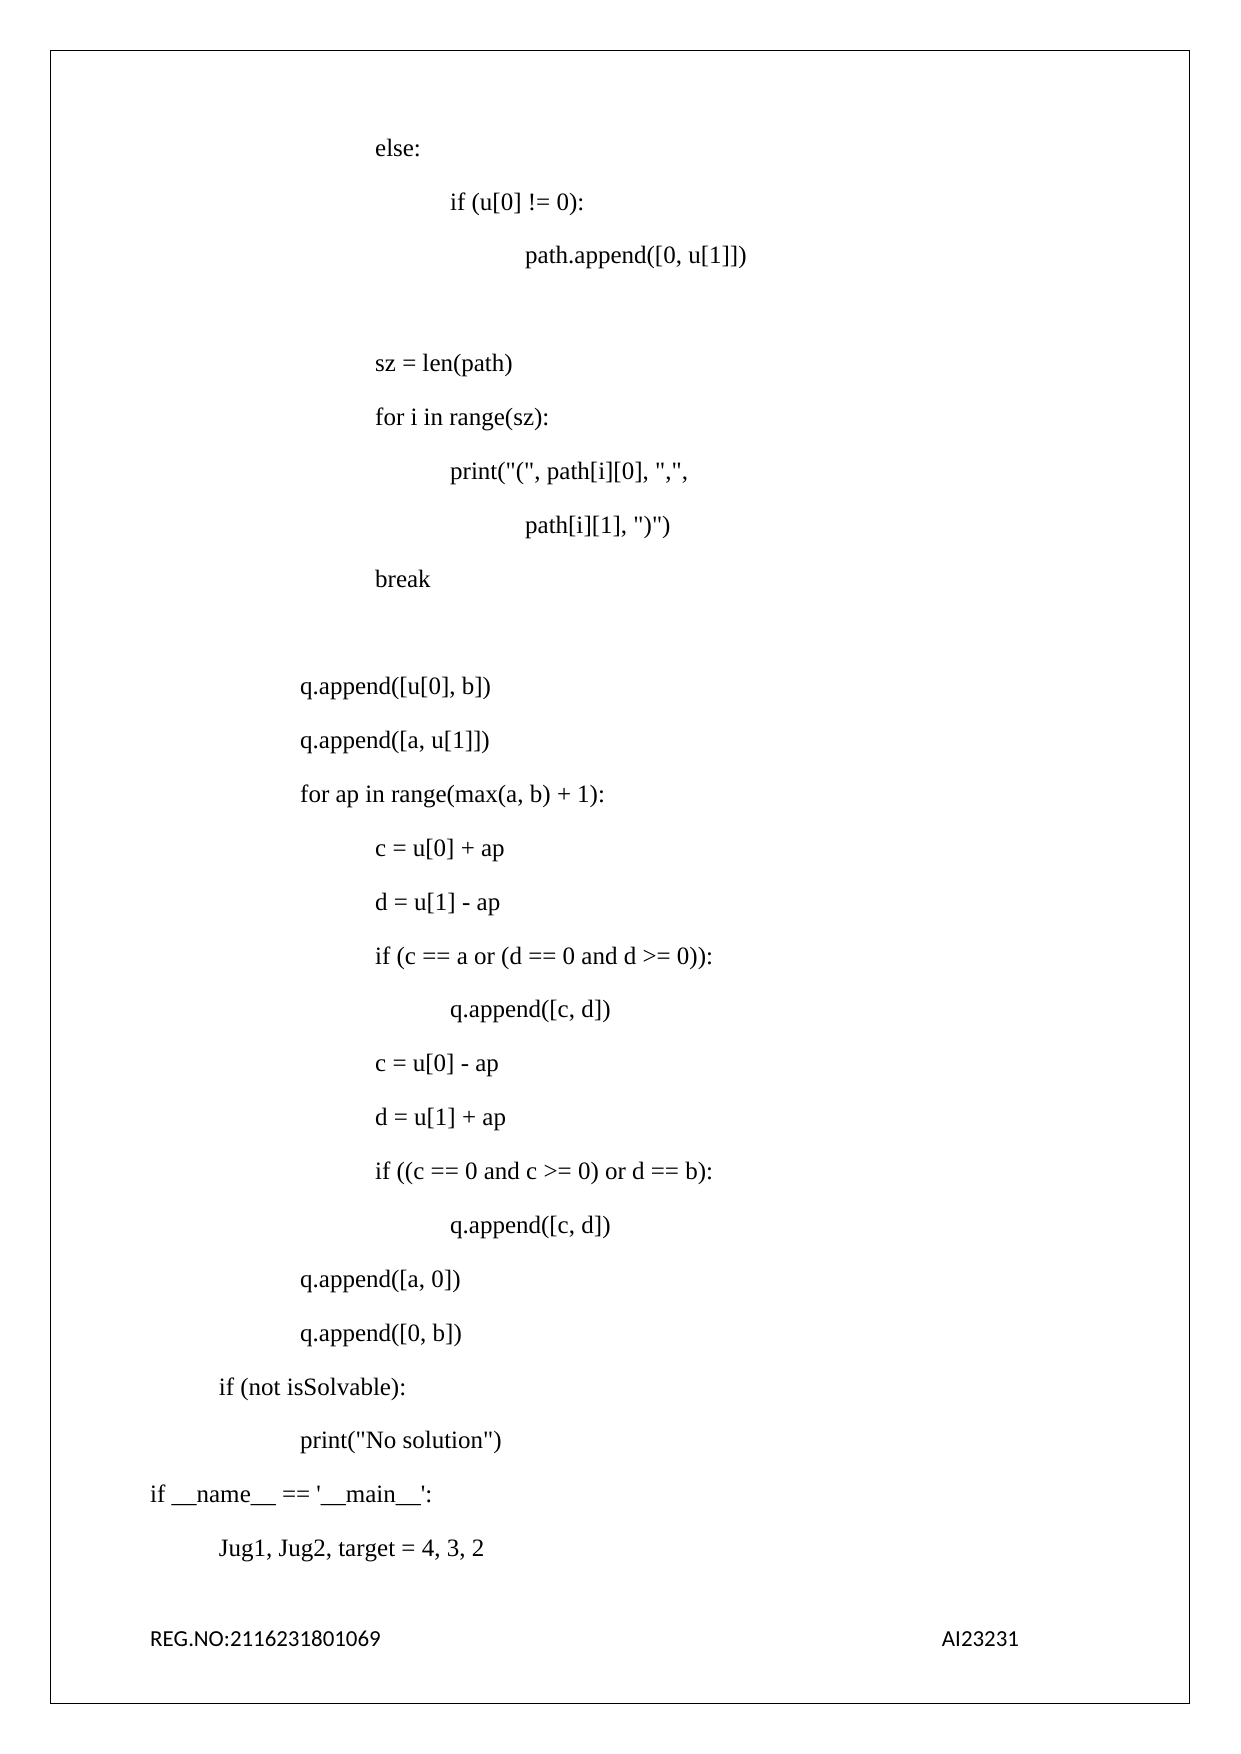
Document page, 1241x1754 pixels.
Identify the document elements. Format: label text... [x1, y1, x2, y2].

text d = u[1] - ap [150, 887, 1090, 916]
text c = u[0] - ap [150, 1048, 1090, 1077]
text if ((c == 0 and c >= 0) or d == b): [150, 1156, 1090, 1185]
text sz = len(path) [150, 348, 1090, 377]
text break [150, 564, 1090, 592]
text d = u[1] + ap [150, 1102, 1090, 1131]
text for i in range(sz): [150, 402, 1090, 431]
text print("No solution") [150, 1425, 1090, 1454]
text path.append([0, u[1]]) [150, 241, 1090, 269]
text q.append([0, b]) [150, 1318, 1090, 1346]
text if (not isSolvable): [150, 1372, 1090, 1400]
text if (c == a or (d == 0 and d >= 0)): [150, 941, 1090, 969]
text print("(", path[i][0], ",", [150, 456, 1090, 485]
text for ap in range(max(a, b) + 1): [150, 779, 1090, 808]
text q.append([u[0], b]) [150, 671, 1090, 700]
text Jug1, Jug2, target = 4, 3, 2 [150, 1533, 1090, 1562]
text q.append([a, u[1]]) [150, 725, 1090, 754]
text else: [150, 133, 1090, 162]
text q.append([c, d]) [150, 994, 1090, 1023]
text c = u[0] + ap [150, 833, 1090, 862]
text if (u[0] != 0): [150, 187, 1090, 216]
text if __name__ == '__main__': [150, 1479, 1090, 1508]
text q.append([a, 0]) [150, 1264, 1090, 1293]
text q.append([c, d]) [150, 1210, 1090, 1239]
text path[i][1], ")") [150, 510, 1090, 539]
